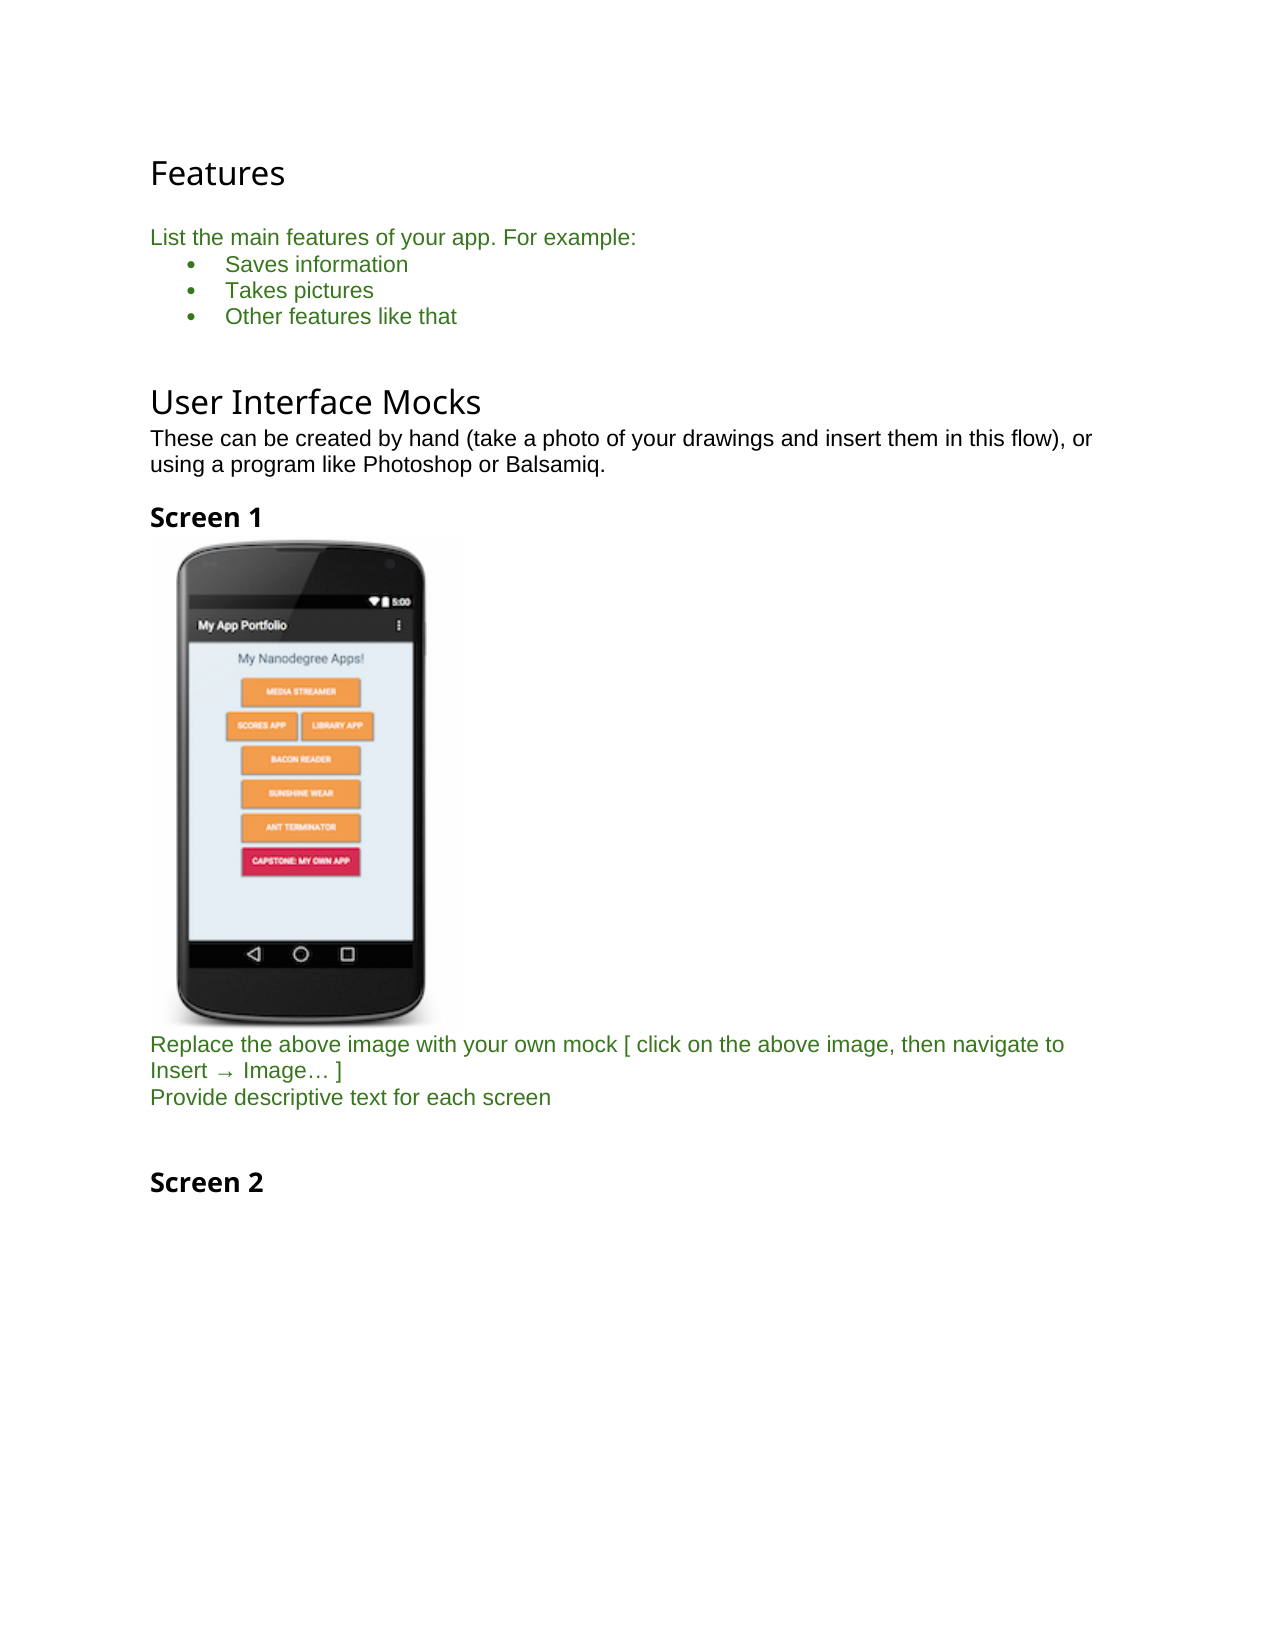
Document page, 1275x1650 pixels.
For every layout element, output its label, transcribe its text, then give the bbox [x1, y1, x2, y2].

list Takes pictures [187, 277, 1125, 303]
text Provide descriptive text for each screen [150, 1083, 1125, 1110]
text Replace the above image with your own mock [ click on the above image, then navigate to Insert → Image… ] [150, 1031, 1125, 1083]
text Screen 1 [150, 498, 1125, 535]
text These can be created by hand (take a photo of your drawings and insert them in this flow), or using a program like Photoshop or Balsamiq. [150, 424, 1125, 477]
text List the main features of your app. For example: [150, 224, 1125, 251]
list Saves information [187, 251, 1125, 277]
text Features [150, 150, 1125, 195]
picture [150, 535, 463, 1031]
text Screen 2 [150, 1164, 1125, 1201]
text User Interface Mocks [150, 379, 1125, 424]
list Other features like that [187, 303, 1125, 329]
